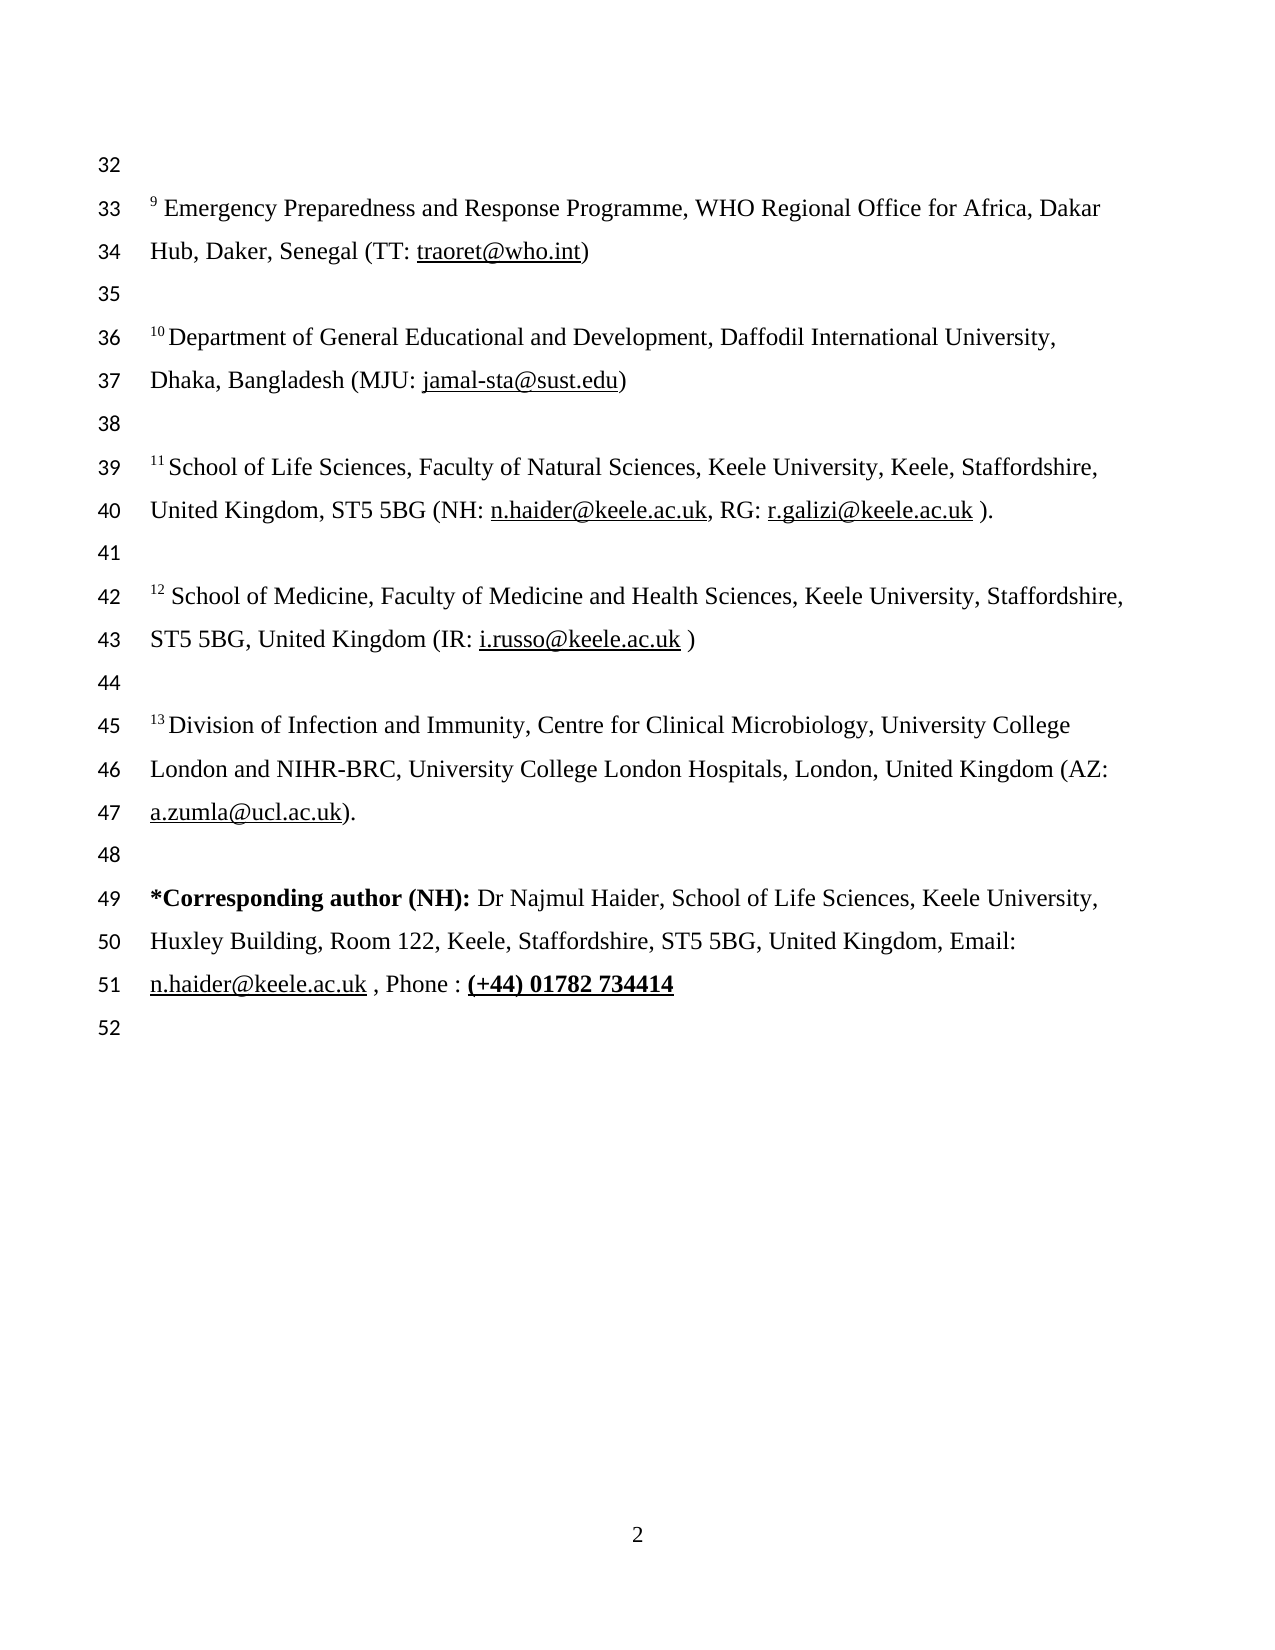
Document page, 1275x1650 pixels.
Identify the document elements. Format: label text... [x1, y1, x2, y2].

text *Corresponding author (NH): Dr Najmul Haider, School of Life Sciences, Keele University, Huxley Building, Room 122, Keele, Staffordshire, ST5 5BG, United Kingdom, Email: n.haider@keele.ac.uk , Phone : (+44) 01782 734414 [150, 883, 1125, 998]
text 10 Department of General Educational and Development, Daffodil International University, Dhaka, Bangladesh (MJU: jamal-sta@sust.edu) [150, 322, 1125, 394]
text 11 School of Life Sciences, Faculty of Natural Sciences, Keele University, Keele, Staffordshire, United Kingdom, ST5 5BG (NH: n.haider@keele.ac.uk, RG: r.galizi@keele.ac.uk ). [150, 452, 1125, 524]
text 12 School of Medicine, Faculty of Medicine and Health Sciences, Keele University, Staffordshire, ST5 5BG, United Kingdom (IR: i.russo@keele.ac.uk ) [150, 581, 1125, 653]
text 9 Emergency Preparedness and Response Programme, WHO Regional Office for Africa, Dakar Hub, Daker, Senegal (TT: traoret@who.int) [150, 193, 1125, 265]
text 13 Division of Infection and Immunity, Centre for Clinical Microbiology, University College London and NIHR-BRC, University College London Hospitals, London, United Kingdom (AZ: a.zumla@ucl.ac.uk). [150, 711, 1125, 826]
